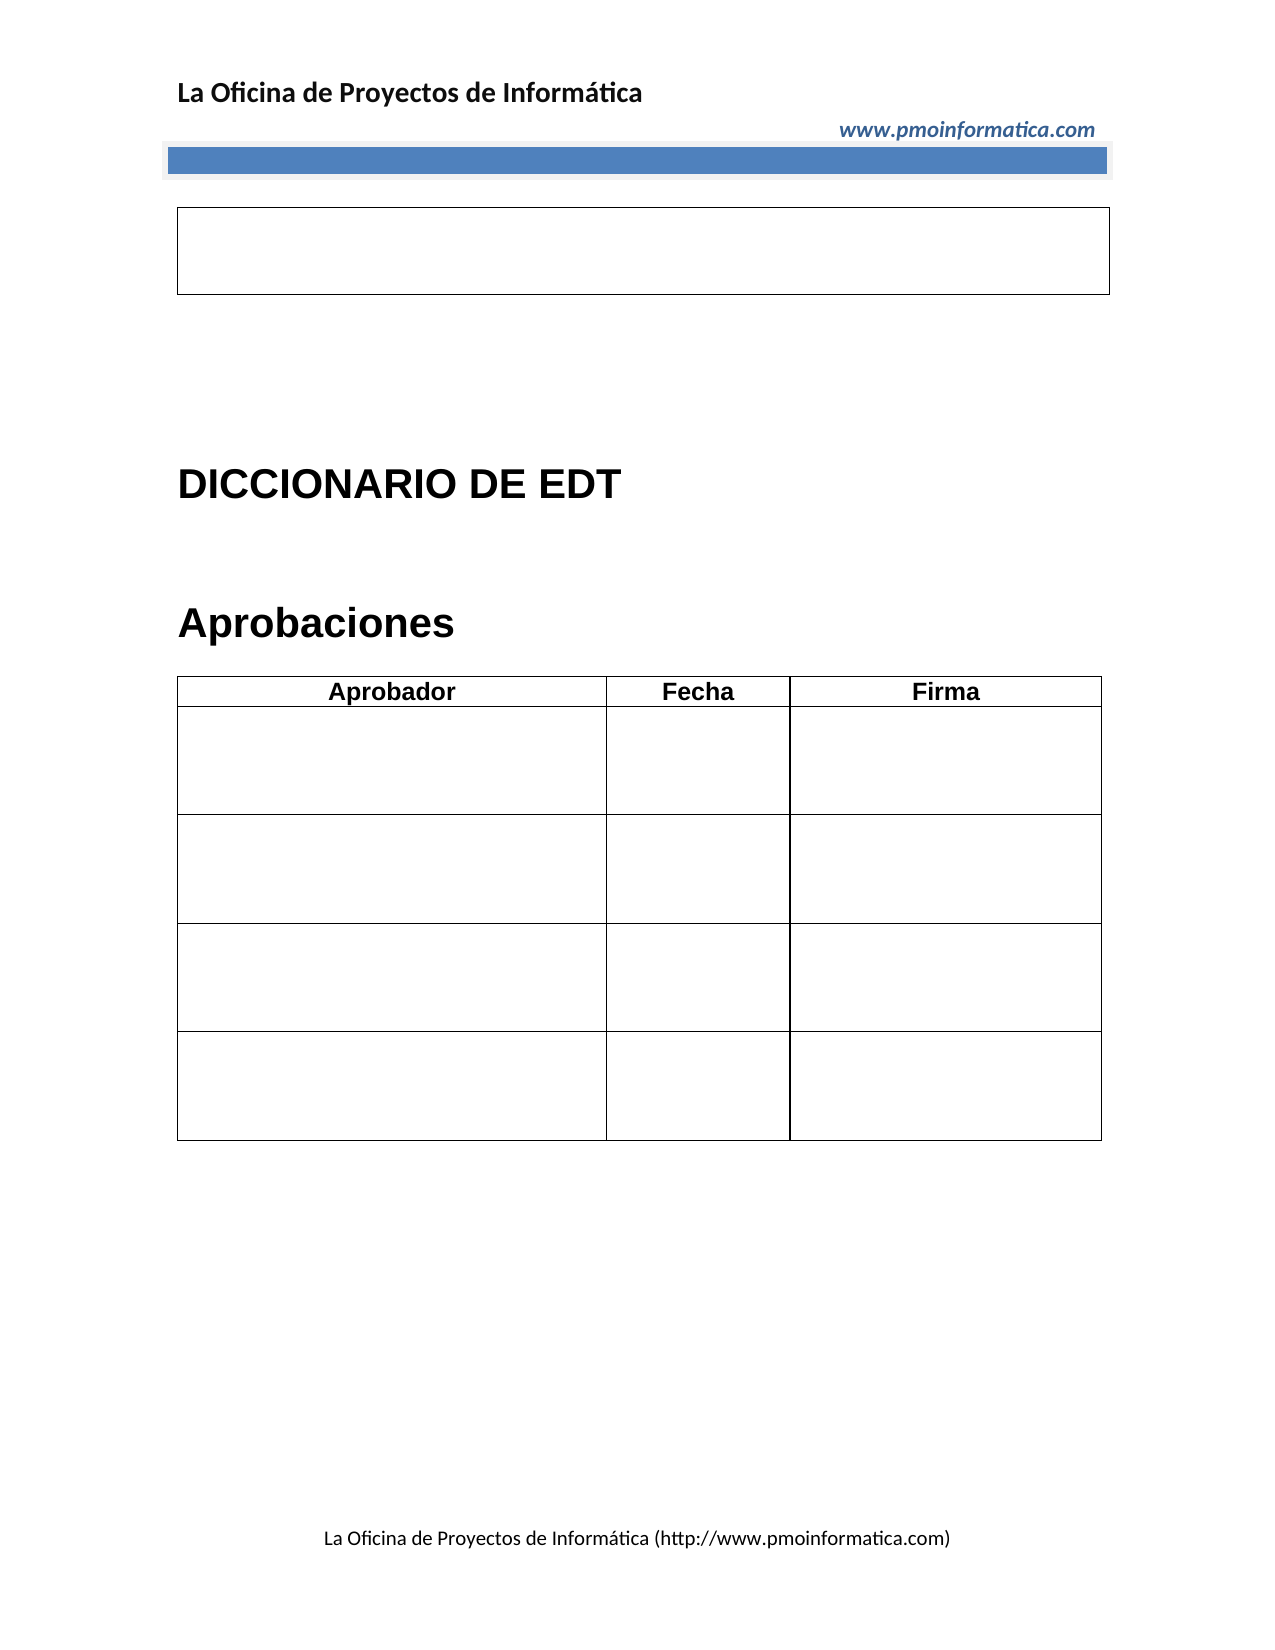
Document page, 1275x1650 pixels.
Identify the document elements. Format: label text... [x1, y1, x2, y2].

table_header [178, 208, 1109, 294]
table_cell [791, 924, 1101, 1031]
table_cell [791, 1032, 1101, 1140]
table_cell [791, 707, 1101, 814]
table_cell [607, 707, 789, 814]
table_cell [178, 924, 606, 1031]
table_cell [178, 1032, 606, 1140]
table_cell [607, 1032, 789, 1140]
table_cell [607, 815, 789, 923]
table_cell [791, 815, 1101, 923]
table_header Firma [791, 677, 1101, 706]
subtitle DICCIONARIO DE EDT [177, 459, 1098, 507]
table_cell [178, 815, 606, 923]
table_header Fecha [607, 677, 789, 706]
table_header Aprobador [178, 677, 606, 706]
table_cell [607, 924, 789, 1031]
subtitle Aprobaciones [177, 599, 1098, 647]
table_cell [178, 707, 606, 814]
